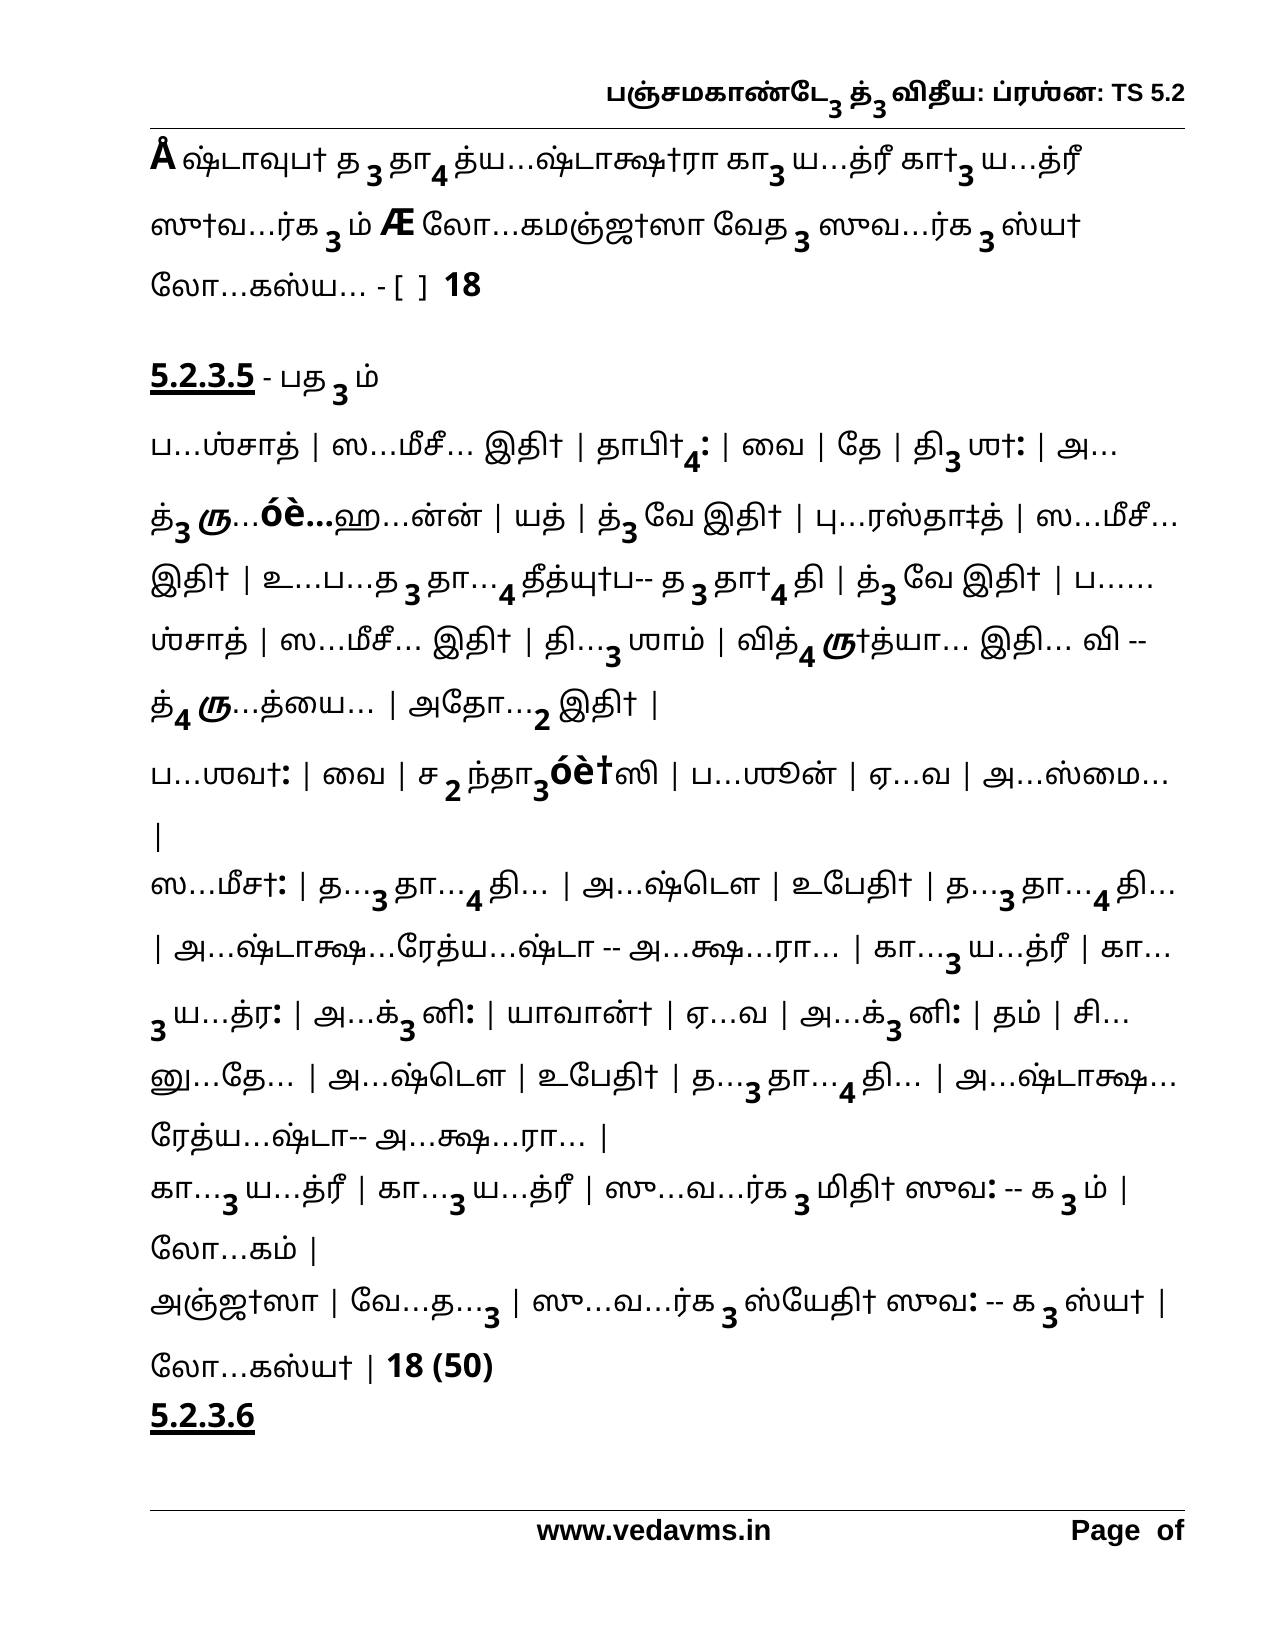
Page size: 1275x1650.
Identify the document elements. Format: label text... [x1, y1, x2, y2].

text 5.2.3.6 [150, 1392, 1185, 1438]
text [150, 129, 1185, 307]
text ப…ஶ்சாத் | ஸ…மீசீ… இதி† | தாபி†4: | வை | தே | தி3ஶ†: | அ…த்3ரு…óè…ஹ…ன்ன் | யத் | த்3வே இதி† | பு…ரஸ்தா‡த் | ஸ…மீசீ… இதி† | உ…ப…த3தா…4தீத்யு†ப-- த3தா†4தி | த்3வே இதி† | ப……ஶ்சாத் | ஸ…மீசீ… இதி† | தி…3ஶாம் | வித்4ரு†த்யா… இதி… வி -- த்4ரு…த்யை… | அதோ…2 இதி† | [150, 419, 1185, 739]
text 5.2.3.5 - பத3ம் [150, 352, 1185, 413]
text ப…ஶவ†: | வை | ச2ந்தா3óè†ஸி | ப…ஶூன் | ஏ…வ | அ…ஸ்மை… | ஸ…மீச†: | த…3தா…4தி… | அ…ஷ்டௌ | உபேதி† | த…3தா…4தி… | அ…ஷ்டாக்ஷ…ரேத்ய…ஷ்டா -- அ…க்ஷ…ரா… | கா…3ய…த்ரீ | கா…3ய…த்ர: | அ…க்3னி: | யாவான்† | ஏ…வ | அ…க்3னி: | தம் | சி…னு…தே… | அ…ஷ்டௌ | உபேதி† | த…3தா…4தி… | அ…ஷ்டாக்ஷ…ரேத்ய…ஷ்டா-- அ…க்ஷ…ரா… | கா…3ய…த்ரீ | கா…3ய…த்ரீ | ஸு…வ…ர்க3மிதி† ஸுவ: -- க3ம் | லோ…கம் | அஞ்ஜ†ஸா | வே…த…3 | ஸு…வ…ர்க3ஸ்யேதி† ஸுவ: -- க3ஸ்ய† | லோ…கஸ்ய† | 18 (50) [150, 744, 1185, 1388]
